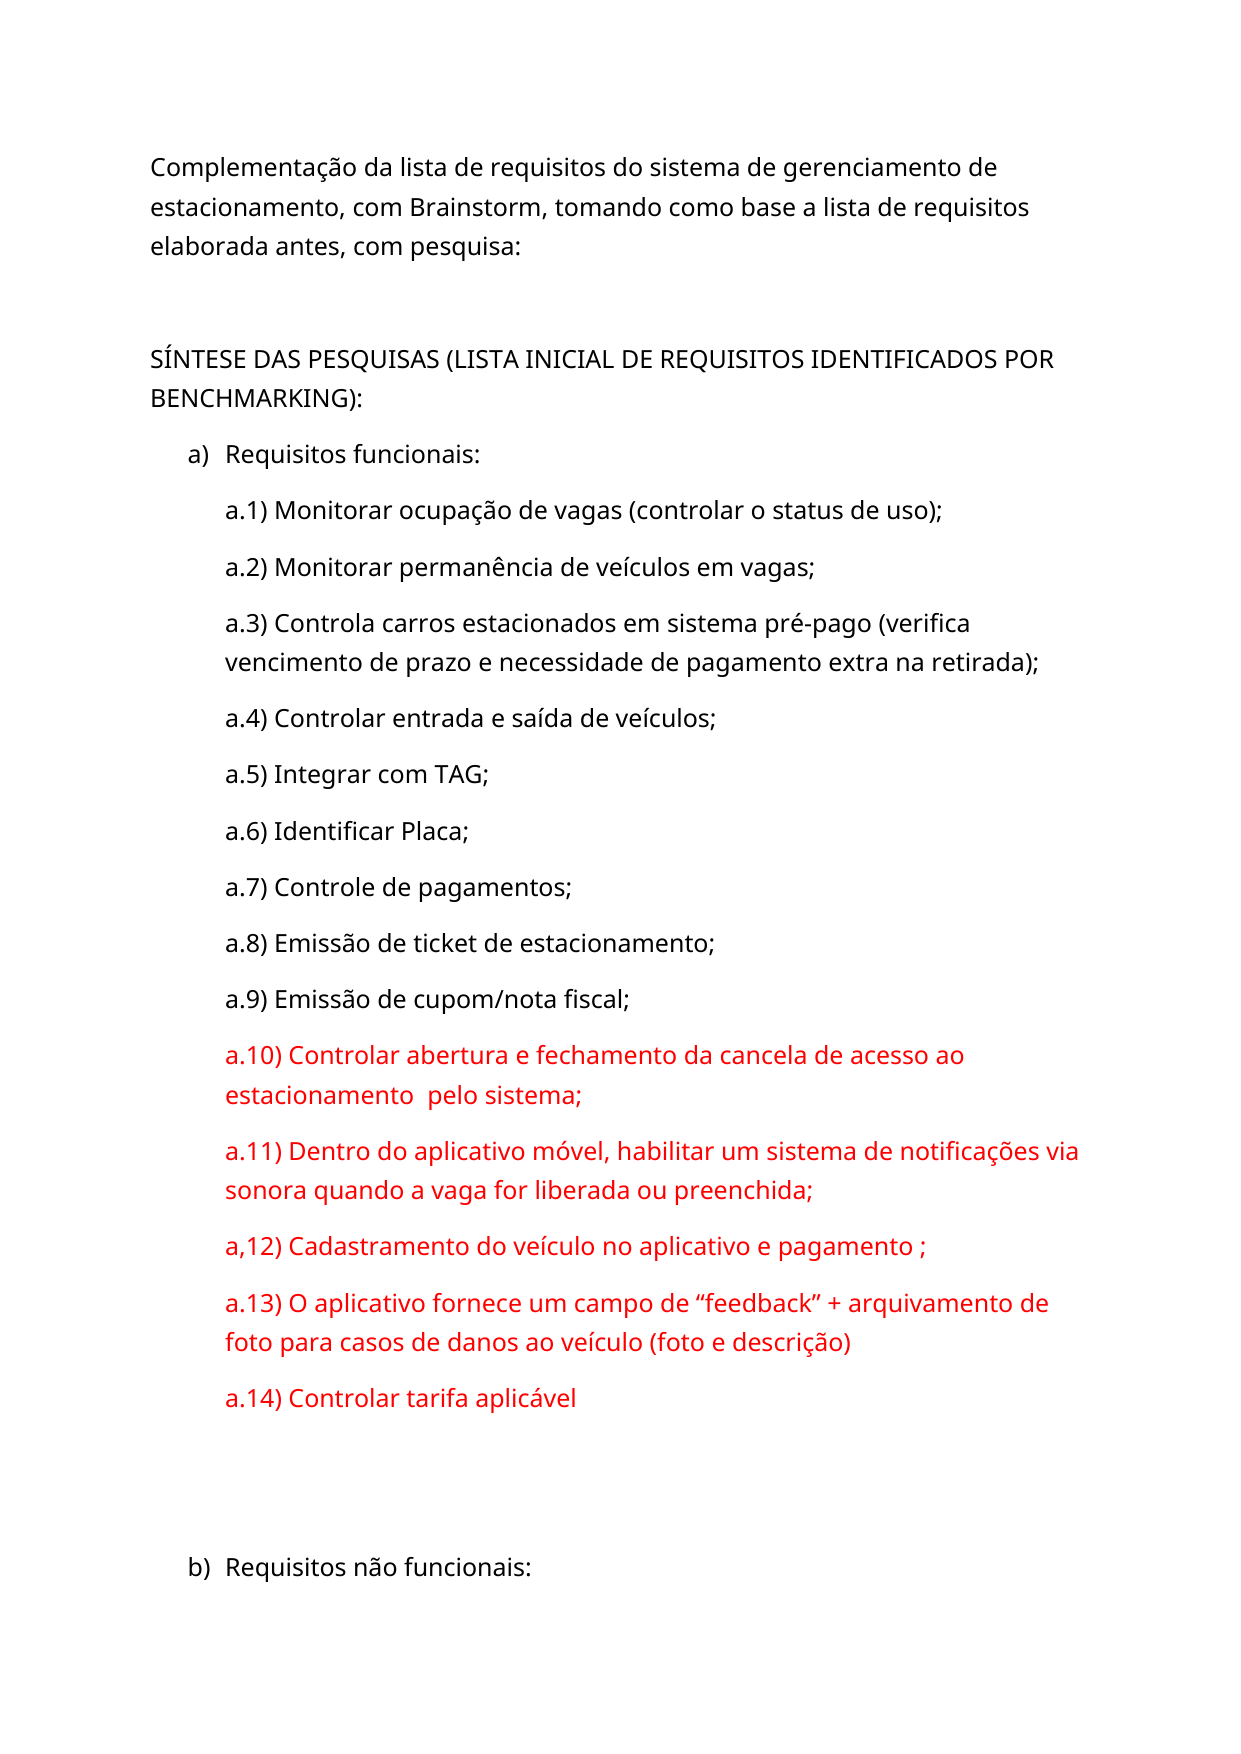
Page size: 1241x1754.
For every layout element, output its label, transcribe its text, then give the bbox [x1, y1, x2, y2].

text a.14) Controlar tarifa aplicável [225, 1381, 1090, 1415]
list Requisitos funcionais: [187, 437, 1090, 471]
text a.8) Emissão de ticket de estacionamento; [225, 926, 1090, 959]
text a.13) O aplicativo fornece um campo de “feedback” + arquivamento de foto para casos de danos ao veículo (foto e descrição) [225, 1285, 1090, 1359]
text a.6) Identificar Placa; [225, 813, 1090, 847]
text SÍNTESE DAS PESQUISAS (LISTA INICIAL DE REQUISITOS IDENTIFICADOS POR BENCHMARKING): [150, 341, 1090, 415]
text a.3) Controla carros estacionados em sistema pré-pago (verifica vencimento de prazo e necessidade de pagamento extra na retirada); [225, 605, 1090, 679]
text a.1) Monitorar ocupação de vagas (controlar o status de uso); [225, 493, 1090, 527]
list Requisitos não funcionais: [187, 1549, 1090, 1583]
text a.5) Integrar com TAG; [225, 757, 1090, 791]
text a.7) Controle de pagamentos; [225, 869, 1090, 903]
text Complementação da lista de requisitos do sistema de gerenciamento de estacionamento, com Brainstorm, tomando como base a lista de requisitos elaborada antes, com pesquisa: [150, 150, 1090, 263]
text a.2) Monitorar permanência de veículos em vagas; [225, 549, 1090, 583]
text a.9) Emissão de cupom/nota fiscal; [225, 982, 1090, 1016]
text a.4) Controlar entrada e saída de veículos; [225, 701, 1090, 735]
text a,12) Cadastramento do veículo no aplicativo e pagamento ; [225, 1229, 1090, 1263]
text a.11) Dentro do aplicativo móvel, habilitar um sistema de notificações via sonora quando a vaga for liberada ou preenchida; [225, 1133, 1090, 1207]
text a.10) Controlar abertura e fechamento da cancela de acesso ao estacionamento pelo sistema; [225, 1038, 1090, 1111]
